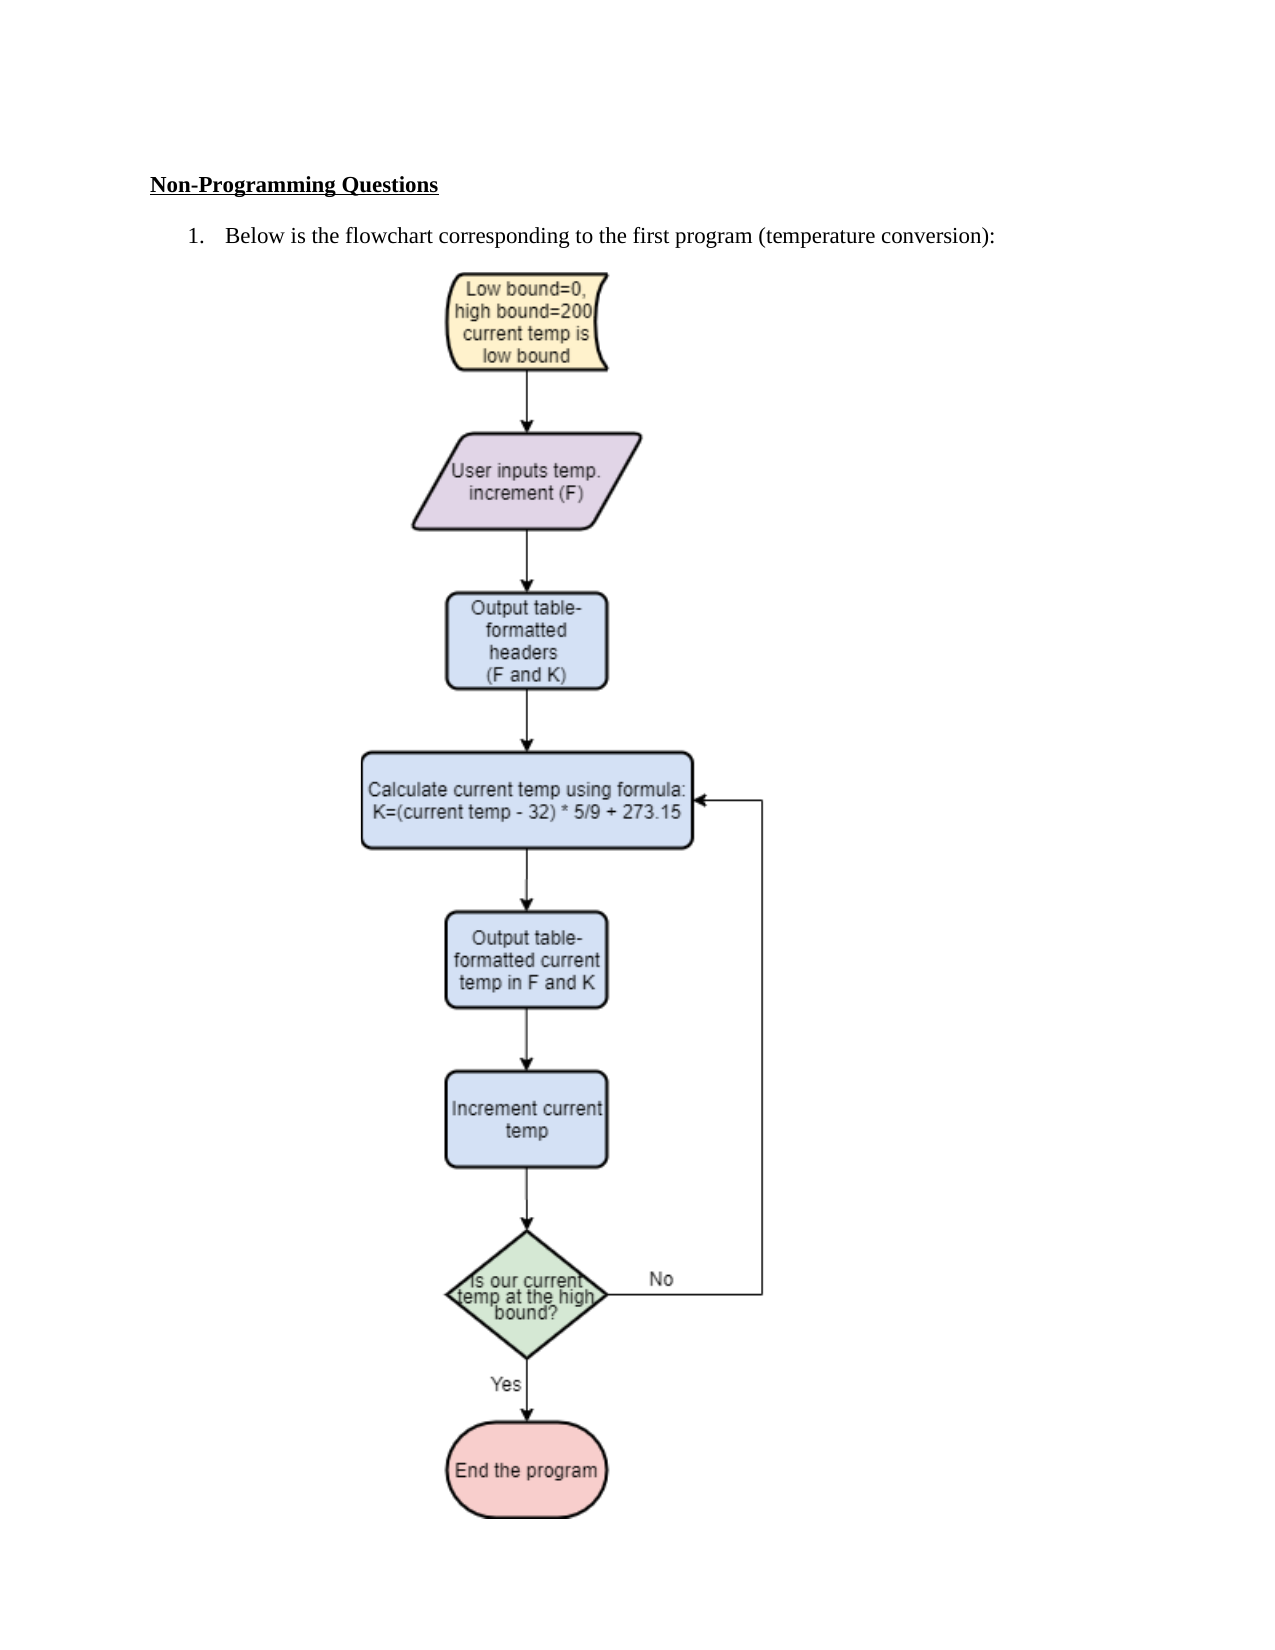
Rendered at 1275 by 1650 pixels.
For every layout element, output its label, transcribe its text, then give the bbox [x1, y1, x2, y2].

text Non-Programming Questions [150, 171, 1125, 197]
picture [360, 272, 775, 1519]
list Below is the flowchart corresponding to the first program (temperature conversion): [187, 222, 1125, 248]
